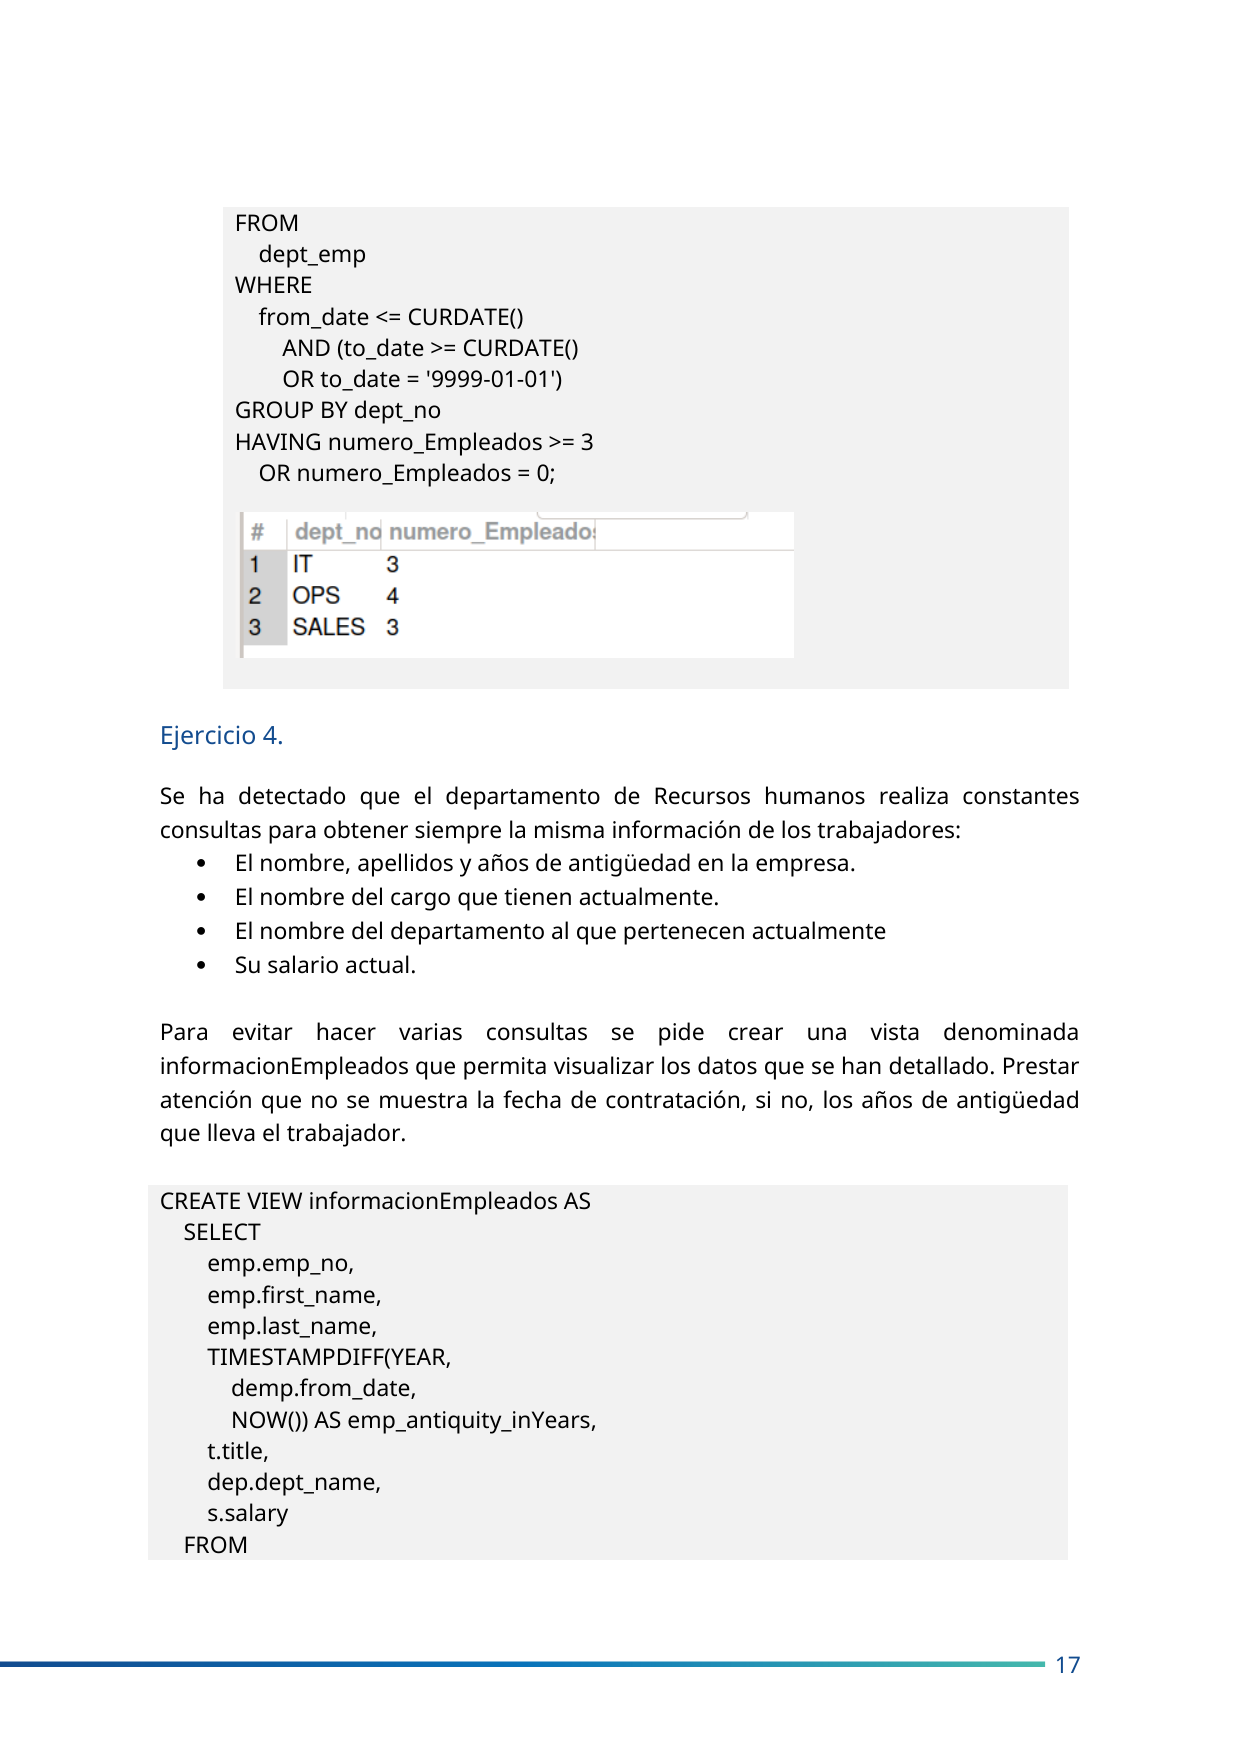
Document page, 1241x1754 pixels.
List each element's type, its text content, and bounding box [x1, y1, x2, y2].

text Para evitar hacer varias consultas se pide crear una vista denominada informacionEmpleados que permita visualizar los datos que se han detallado. Prestar atención que no se muestra la fecha de contratación, si no, los años de antigüedad que lleva el trabajador. [159, 1016, 1081, 1148]
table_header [148, 1185, 1068, 1560]
list El nombre del cargo que tienen actualmente. [197, 881, 1081, 912]
subtitle Ejercicio 4. [159, 718, 1081, 752]
picture [0, 1661, 1046, 1667]
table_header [223, 207, 1069, 689]
list Su salario actual. [197, 948, 1081, 980]
text Se ha detectado que el departamento de Recursos humanos realiza constantes consultas para obtener siempre la misma información de los trabajadores: [159, 780, 1081, 845]
list El nombre, apellidos y años de antigüedad en la empresa. [197, 847, 1081, 878]
picture [235, 512, 794, 658]
list El nombre del departamento al que pertenecen actualmente [197, 915, 1081, 946]
